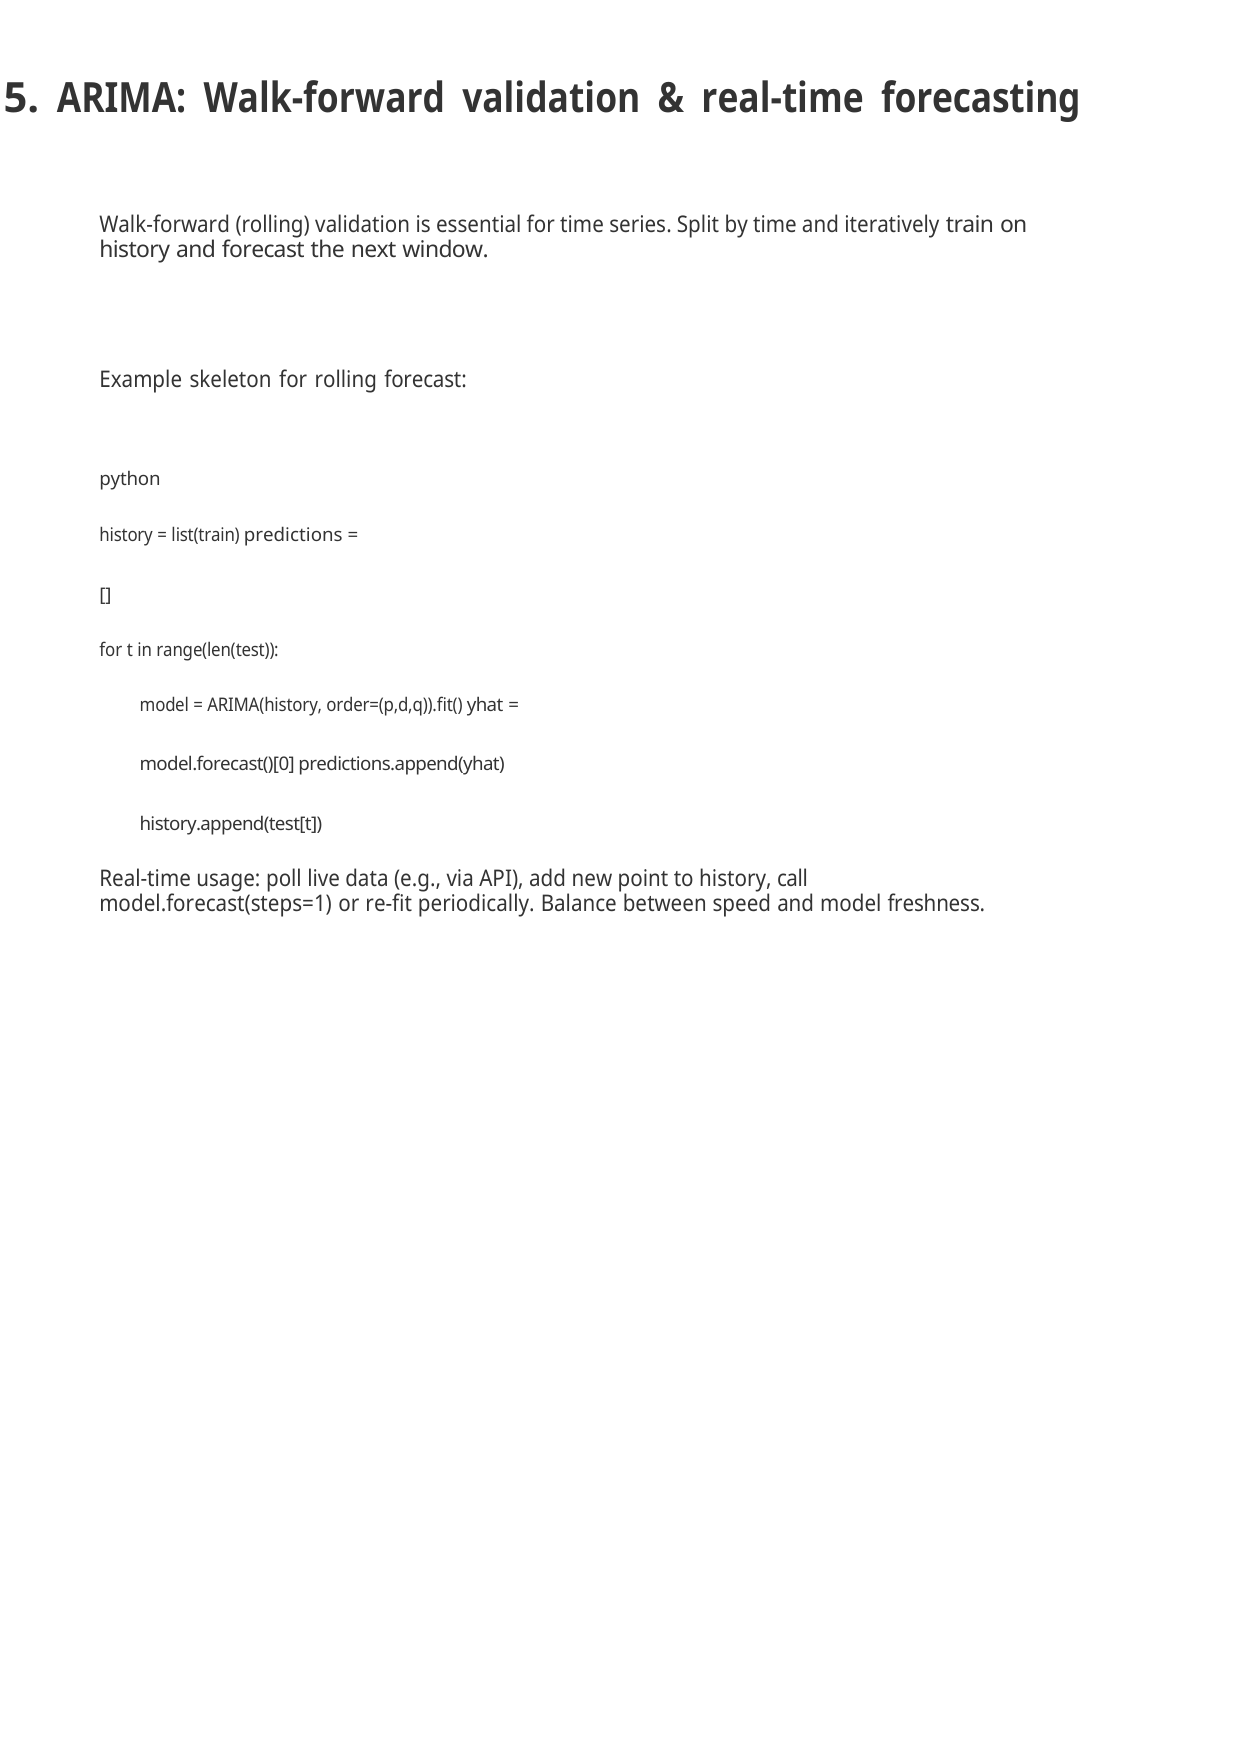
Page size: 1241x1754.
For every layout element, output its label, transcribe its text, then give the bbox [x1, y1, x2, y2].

text Example skeleton for rolling forecast: [99, 363, 1240, 394]
subtitle ARIMA: Walk-forward validation & real-time forecasting [3, 75, 1240, 121]
text Real-time usage: poll live data (e.g., via API), add new point to history, call [99, 870, 398, 890]
text model = ARIMA(history, order=(p,d,q)).fit() yhat = model.forecast()[0] predictions.append(yhat) history.append(test[t]) [139, 691, 601, 836]
text Walk-forward (rolling) validation is essential for time series. Split by time and iteratively train on history and forecast the next window. [99, 211, 1066, 264]
text python [99, 465, 1240, 491]
text Real-time usage: poll live data (e.g., via API), add new point to history, call [514, 870, 1240, 890]
text for t in range(len(test)): [99, 641, 1240, 660]
text model.forecast(steps=1) or re-fit periodically. Balance between speed and model freshness. [99, 890, 1240, 916]
text history = list(train) predictions = [] [99, 522, 373, 607]
